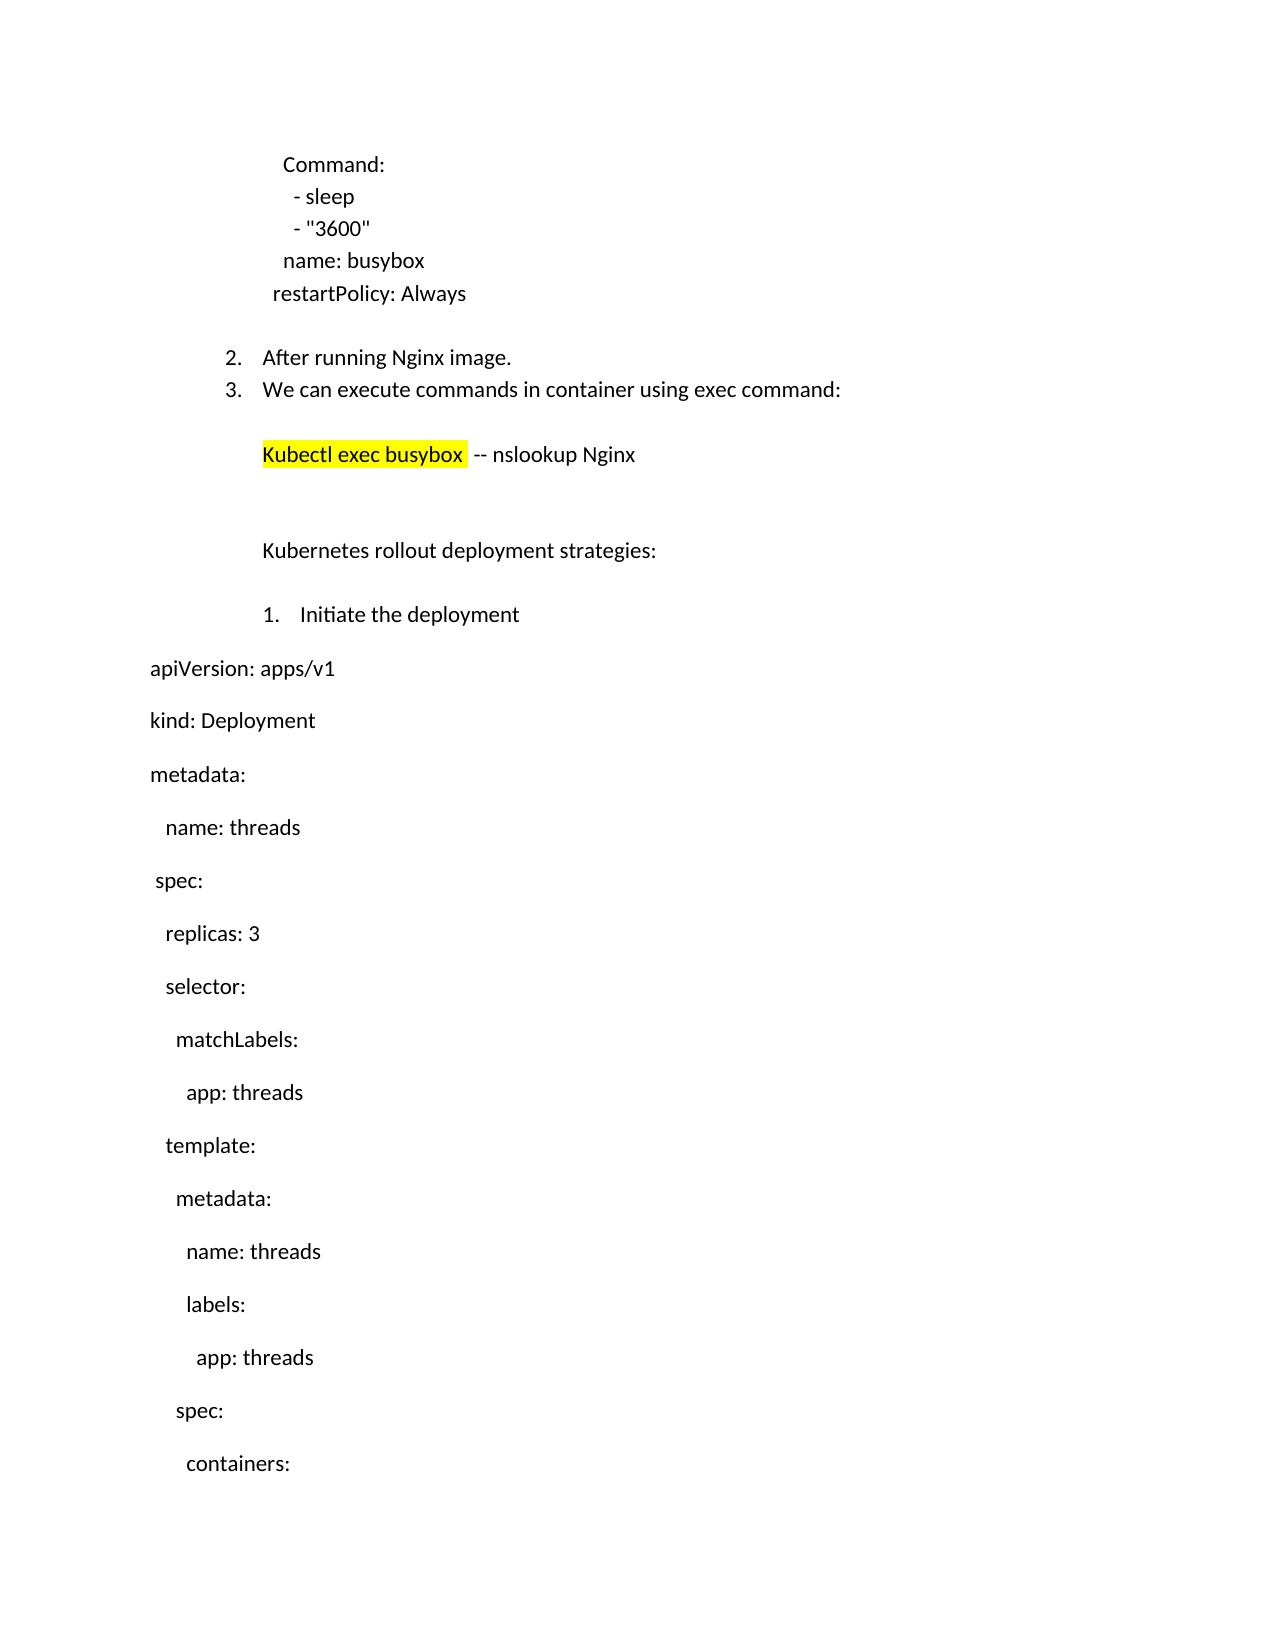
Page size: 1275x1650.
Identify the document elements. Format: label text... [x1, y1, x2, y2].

text spec: [150, 1396, 1125, 1424]
text labels: [150, 1290, 1125, 1318]
text app: threads [150, 1078, 1125, 1106]
text metadata: [150, 1184, 1125, 1212]
list Command: [262, 150, 1125, 178]
text selector: [150, 972, 1125, 1000]
list - sleep [262, 182, 1125, 210]
list name: busybox [262, 247, 1125, 274]
text name: threads [150, 1237, 1125, 1265]
text template: [150, 1131, 1125, 1159]
list After running Nginx image. [225, 343, 1125, 371]
text matchLabels: [150, 1025, 1125, 1053]
text spec: [150, 866, 1125, 894]
list Initiate the deployment [262, 601, 1125, 629]
text name: threads [150, 813, 1125, 841]
list Kubectl exec busybox -- nslookup Nginx [468, 440, 1125, 468]
list - "3600" [262, 214, 1125, 242]
text app: threads [150, 1343, 1125, 1371]
list Kubernetes rollout deployment strategies: [262, 536, 1125, 564]
text metadata: [150, 760, 1125, 788]
list restartPolicy: Always [262, 279, 1125, 307]
text apiVersion: apps/v1 [150, 654, 1125, 682]
text replicas: 3 [150, 919, 1125, 947]
text containers: [150, 1449, 1125, 1477]
list We can execute commands in container using exec command: [225, 375, 1125, 403]
text kind: Deployment [150, 707, 1125, 735]
